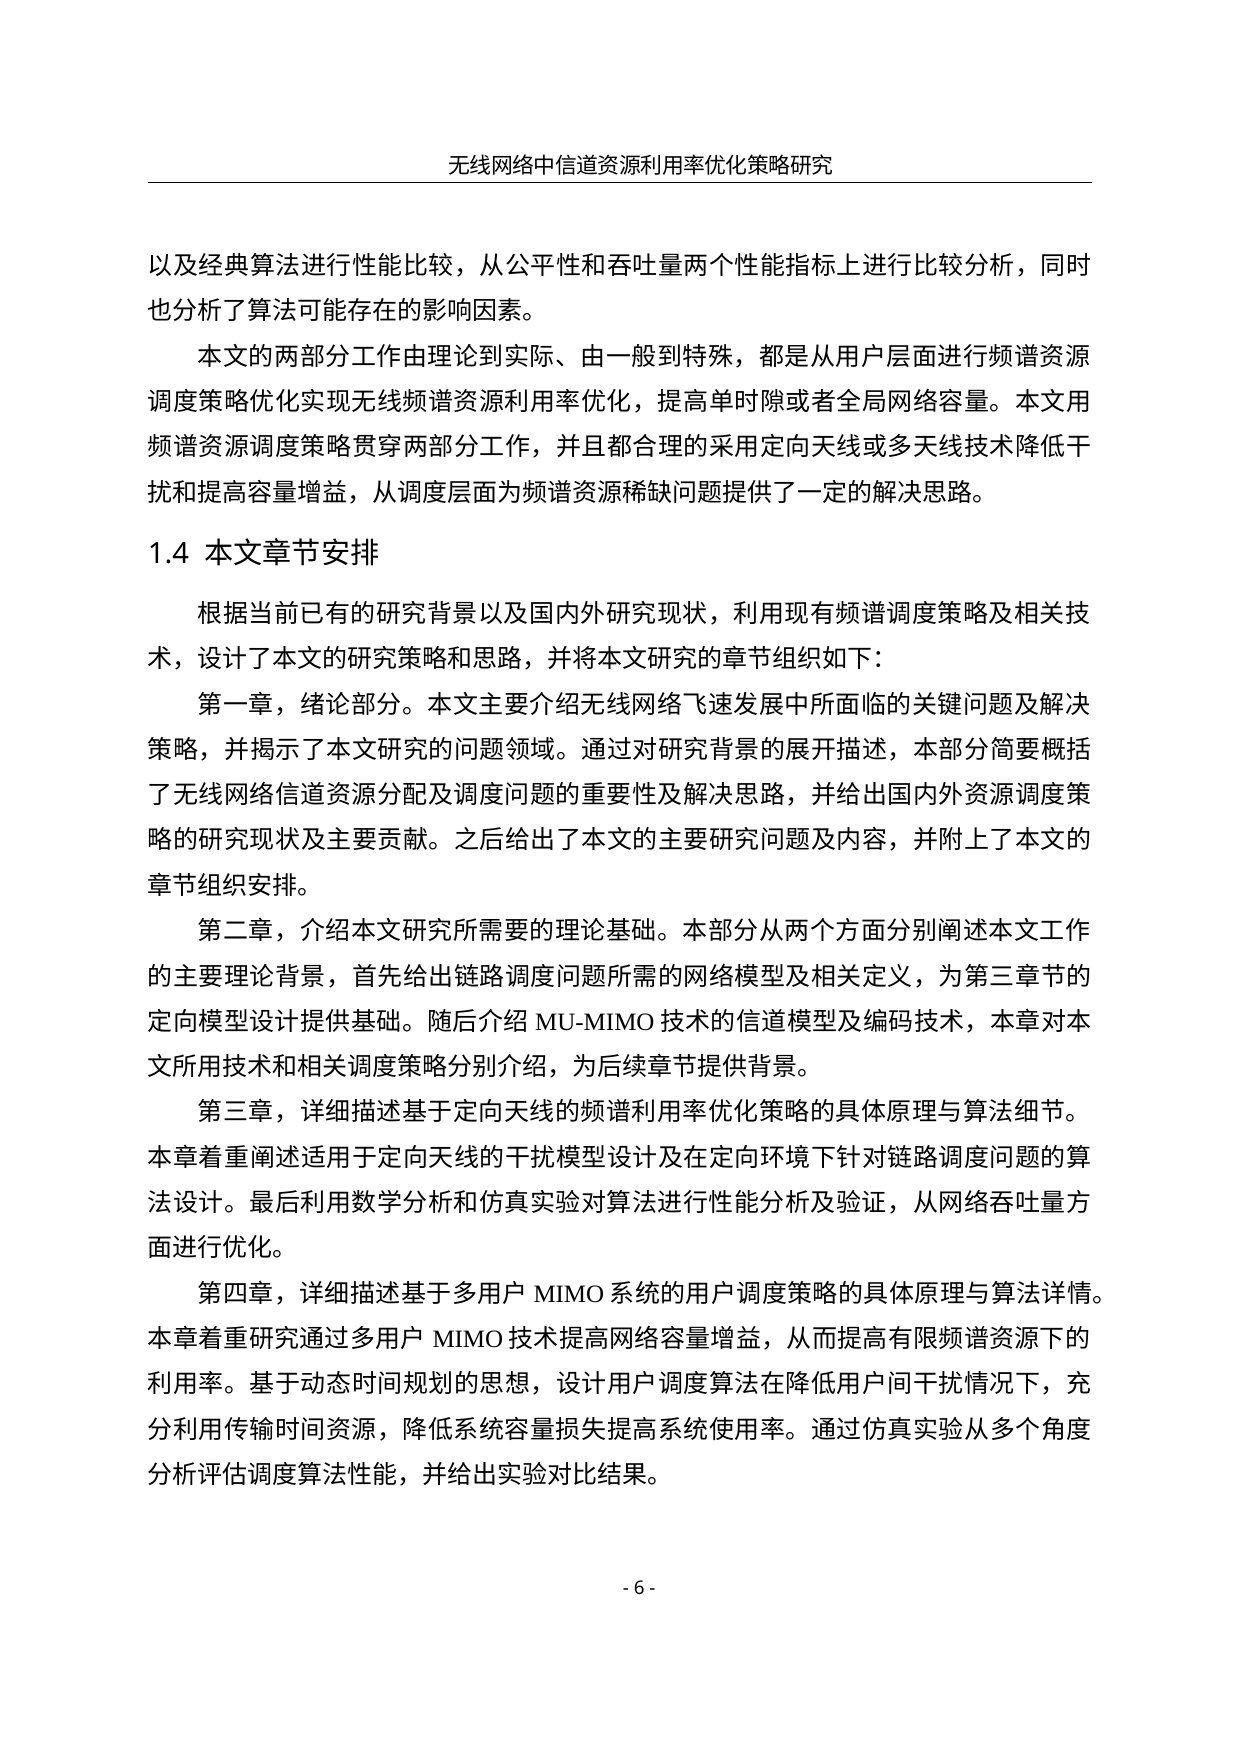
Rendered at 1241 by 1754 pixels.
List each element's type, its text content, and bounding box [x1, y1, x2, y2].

subtitle 1.4 本文章节安排 [148, 530, 1092, 572]
text 根据当前已有的研究背景以及国内外研究现状，利用现有频谱调度策略及相关技术，设计了本文的研究策略和思路，并将本文研究的章节组织如下： [148, 593, 1092, 675]
text 第三章，详细描述基于定向天线的频谱利用率优化策略的具体原理与算法细节。本章着重阐述适用于定向天线的干扰模型设计及在定向环境下针对链路调度问题的算法设计。最后利用数学分析和仿真实验对算法进行性能分析及验证，从网络吞吐量方面进行优化。 [148, 1092, 1092, 1264]
text 本文的两部分工作由理论到实际、由一般到特殊，都是从用户层面进行频谱资源调度策略优化实现无线频谱资源利用率优化，提高单时隙或者全局网络容量。本文用频谱资源调度策略贯穿两部分工作，并且都合理的采用定向天线或多天线技术降低干扰和提高容量增益，从调度层面为频谱资源稀缺问题提供了一定的解决思路。 [148, 336, 1092, 508]
text 第四章，详细描述基于多用户MIMO系统的用户调度策略的具体原理与算法详情。本章着重研究通过多用户MIMO技术提高网络容量增益，从而提高有限频谱资源下的利用率。基于动态时间规划的思想，设计用户调度算法在降低用户间干扰情况下，充分利用传输时间资源，降低系统容量损失提高系统使用率。通过仿真实验从多个角度分析评估调度算法性能，并给出实验对比结果。 [148, 1273, 1092, 1491]
text 第一章，绪论部分。本文主要介绍无线网络飞速发展中所面临的关键问题及解决策略，并揭示了本文研究的问题领域。通过对研究背景的展开描述，本部分简要概括了无线网络信道资源分配及调度问题的重要性及解决思路，并给出国内外资源调度策略的研究现状及主要贡献。之后给出了本文的主要研究问题及内容，并附上了本文的章节组织安排。 [148, 684, 1092, 902]
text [148, 246, 1092, 327]
text 第二章，介绍本文研究所需要的理论基础。本部分从两个方面分别阐述本文工作的主要理论背景，首先给出链路调度问题所需的网络模型及相关定义，为第三章节的定向模型设计提供基础。随后介绍MU-MIMO技术的信道模型及编码技术，本章对本文所用技术和相关调度策略分别介绍，为后续章节提供背景。 [148, 911, 1092, 1083]
